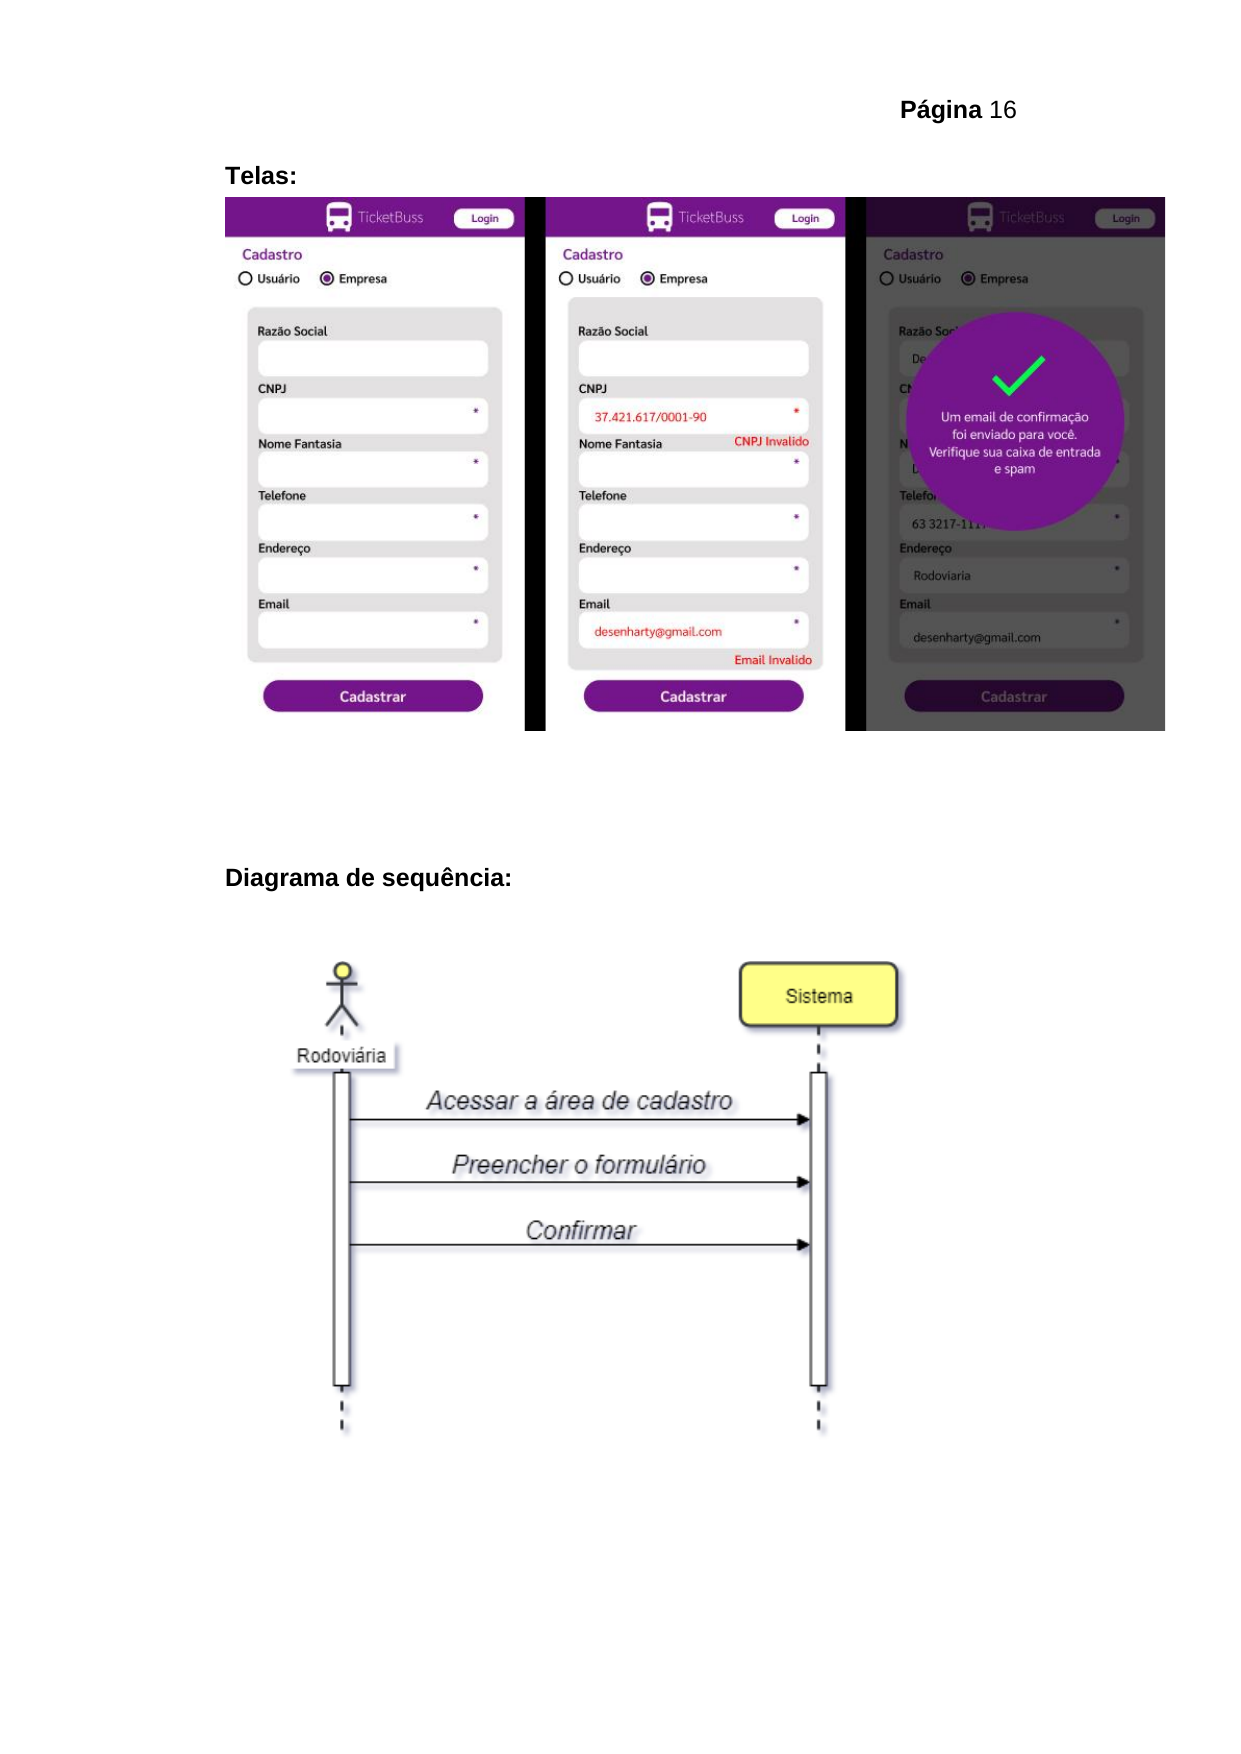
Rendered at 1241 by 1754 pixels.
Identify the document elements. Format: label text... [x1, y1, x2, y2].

subtitle Diagrama de sequência: [150, 863, 1090, 892]
subtitle Telas: [150, 161, 1090, 189]
picture [289, 961, 908, 1443]
picture [225, 197, 1166, 731]
